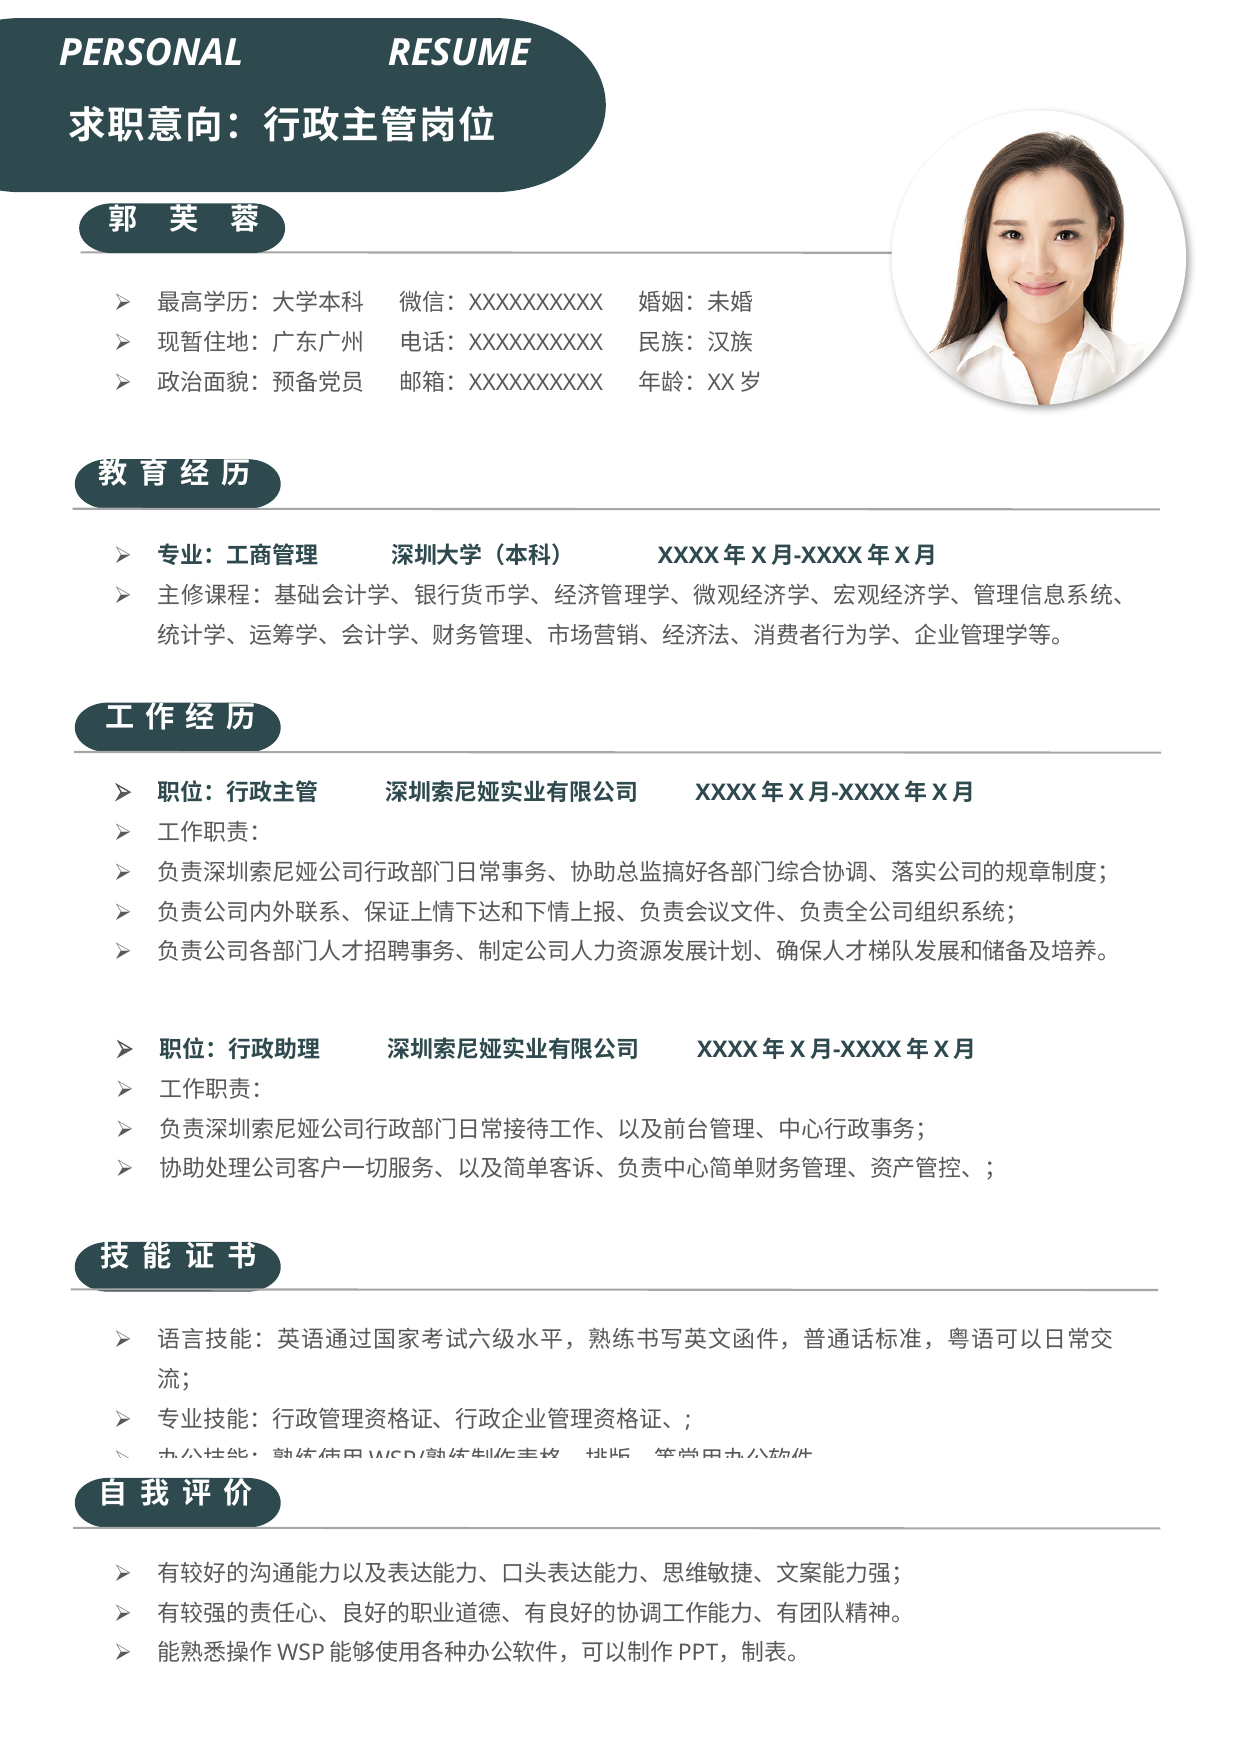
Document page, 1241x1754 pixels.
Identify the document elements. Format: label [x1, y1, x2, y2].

picture [891, 110, 1187, 405]
